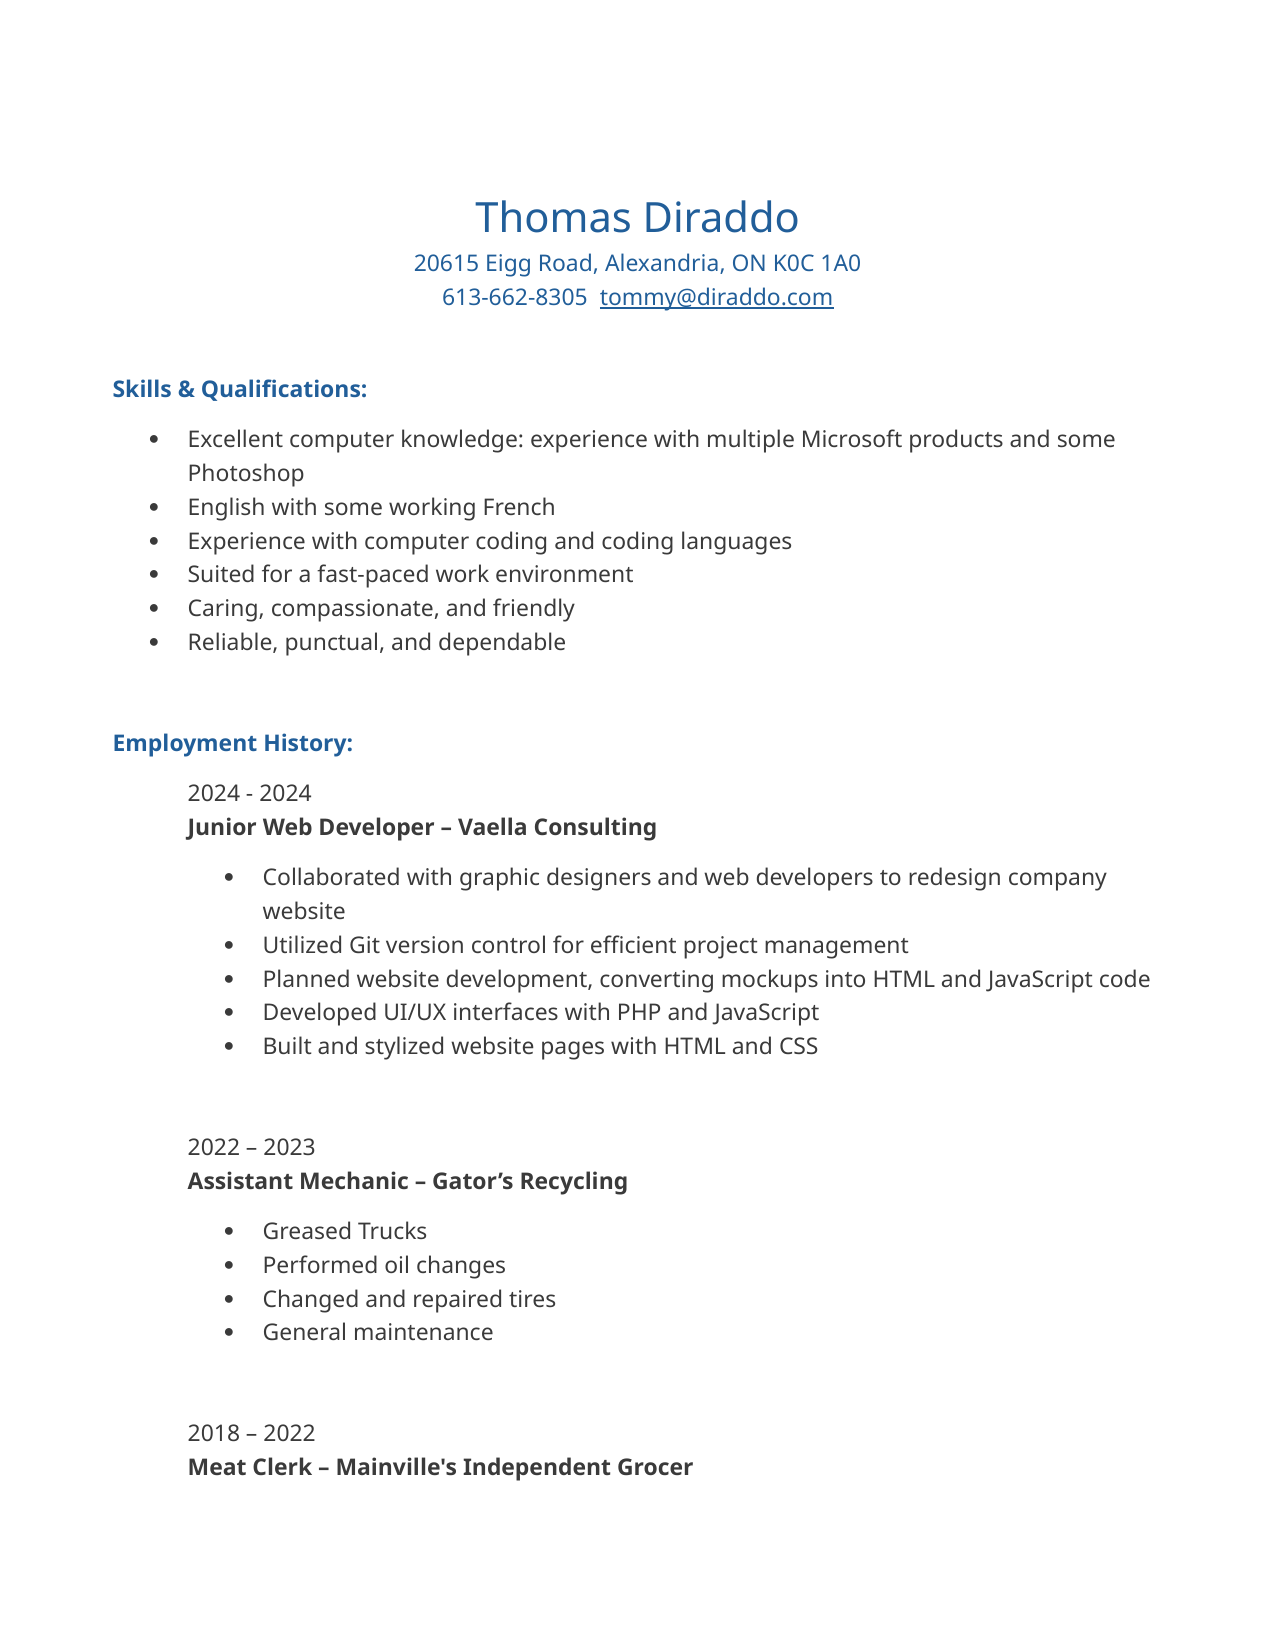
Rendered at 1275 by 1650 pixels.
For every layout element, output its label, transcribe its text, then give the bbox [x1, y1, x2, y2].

text 2022 – 2023 Assistant Mechanic – Gator’s Recycling [187, 1131, 1162, 1196]
list Developed UI/UX interfaces with PHP and JavaScript [225, 996, 1162, 1028]
list Greased Trucks [225, 1215, 1162, 1246]
list Collaborated with graphic designers and web developers to redesign company website [225, 861, 1162, 926]
list Excellent computer knowledge: experience with multiple Microsoft products and some Photoshop [150, 423, 1162, 488]
text Skills & Qualifications: [112, 373, 1162, 404]
list Utilized Git version control for efficient project management [225, 929, 1162, 960]
list Performed oil changes [225, 1249, 1162, 1280]
list Suited for a fast-paced work environment [150, 558, 1162, 590]
list Experience with computer coding and coding languages [150, 525, 1162, 556]
list Changed and repaired tires [225, 1283, 1162, 1314]
list General maintenance [225, 1316, 1162, 1348]
list Planned website development, converting mockups into HTML and JavaScript code [225, 963, 1162, 994]
list Caring, compassionate, and friendly [150, 592, 1162, 623]
subtitle Thomas Diraddo 20615 Eigg Road, Alexandria, ON K0C 1A0 613-662-8305 tommy@diraddo.com [112, 187, 1162, 312]
text 2024 - 2024 Junior Web Developer – Vaella Consulting [187, 777, 1162, 842]
list Built and stylized website pages with HTML and CSS [225, 1030, 1162, 1061]
list Reliable, punctual, and dependable [150, 626, 1162, 657]
text Employment History: [112, 727, 1162, 758]
text 2018 – 2022 Meat Clerk – Mainville's Independent Grocer [187, 1417, 1162, 1482]
list English with some working French [150, 491, 1162, 522]
